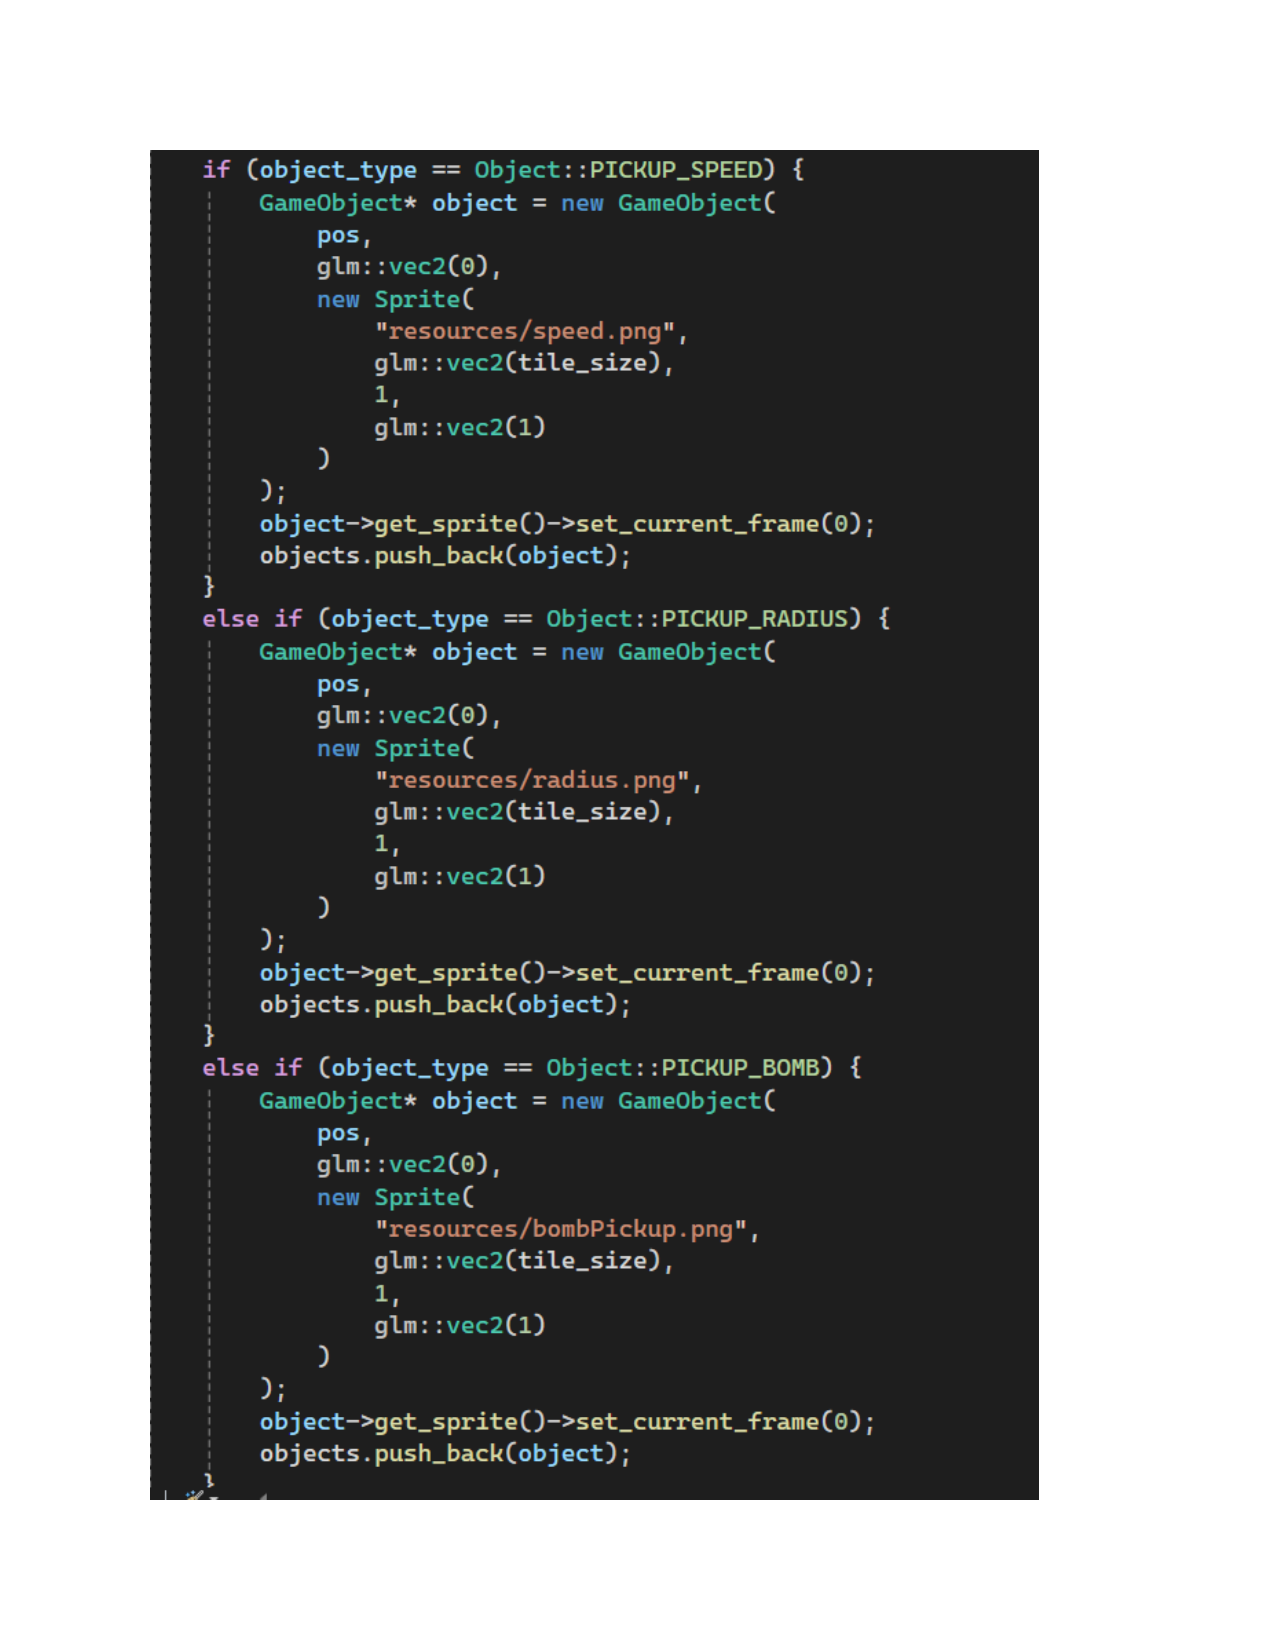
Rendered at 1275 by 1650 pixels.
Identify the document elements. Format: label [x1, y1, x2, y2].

picture [150, 150, 1039, 1500]
